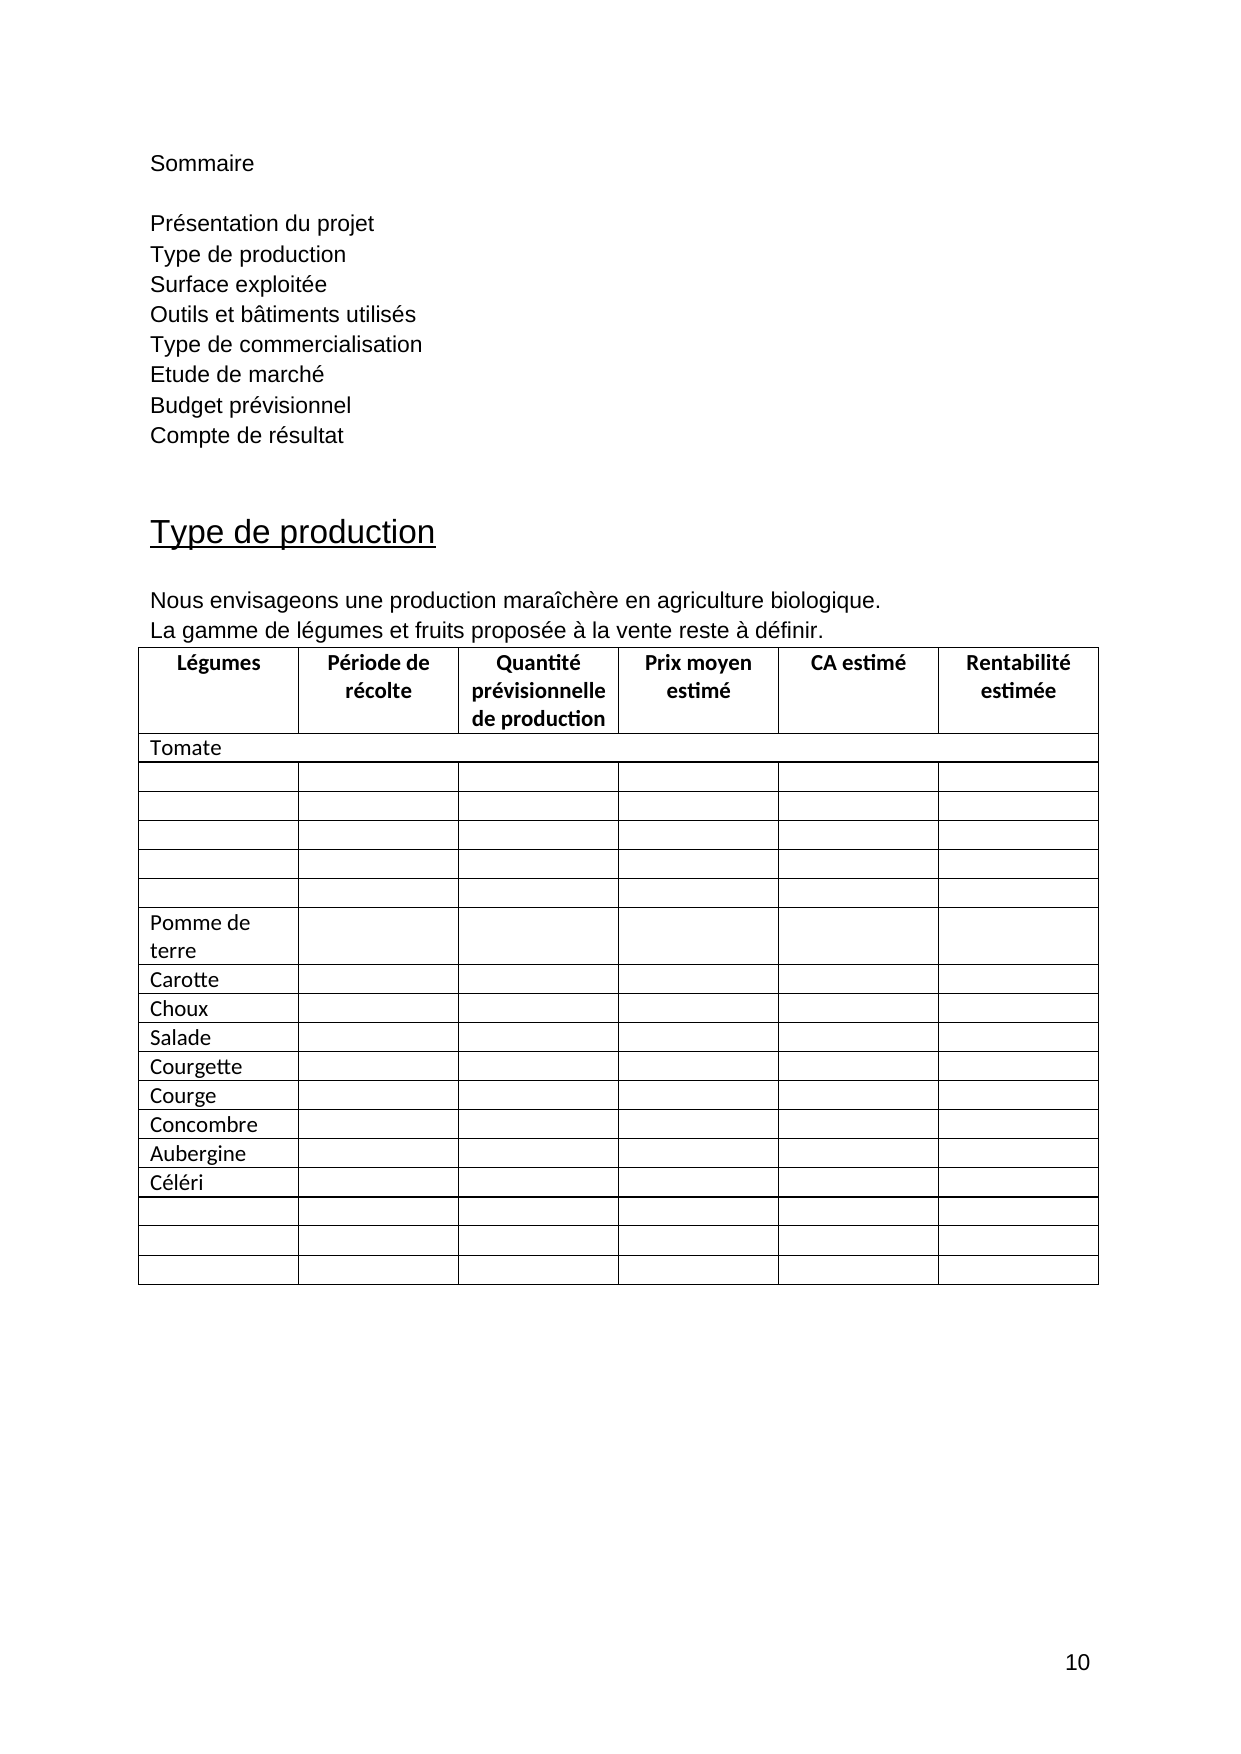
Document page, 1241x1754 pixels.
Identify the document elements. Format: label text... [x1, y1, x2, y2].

table_cell [939, 1168, 1098, 1196]
table_cell [939, 994, 1098, 1022]
text Type de production [150, 512, 1090, 551]
table_cell [779, 1198, 938, 1225]
table_cell [619, 1168, 778, 1196]
table_cell Carotte [139, 965, 298, 993]
table_cell [459, 1226, 618, 1254]
table_cell [299, 1256, 458, 1283]
table_cell [139, 879, 298, 907]
table_cell [619, 850, 778, 878]
table_cell [779, 908, 938, 964]
table_cell Courgette [139, 1052, 298, 1080]
table_cell [459, 1168, 618, 1196]
table_cell [459, 850, 618, 878]
table_cell [939, 1052, 1098, 1080]
table_cell [299, 1081, 458, 1109]
table_cell [619, 1256, 778, 1283]
table_cell [939, 1139, 1098, 1167]
table_cell [779, 1023, 938, 1051]
table_cell [779, 1168, 938, 1196]
table_cell Choux [139, 994, 298, 1022]
table_cell [139, 850, 298, 878]
table_cell [779, 1256, 938, 1283]
text Présentation du projet [150, 210, 1090, 237]
table_cell [139, 792, 298, 819]
table_cell [299, 1139, 458, 1167]
table_cell [619, 1023, 778, 1051]
table_cell [459, 763, 618, 791]
table_cell [459, 965, 618, 993]
table_cell [299, 1226, 458, 1254]
table_cell [299, 821, 458, 849]
table_cell [619, 994, 778, 1022]
table_cell [459, 1052, 618, 1080]
table_cell [779, 1052, 938, 1080]
table_cell [939, 965, 1098, 993]
table_cell [459, 1081, 618, 1109]
text La gamme de légumes et fruits proposée à la vente reste à définir. [150, 617, 1090, 643]
table_cell [619, 1226, 778, 1254]
table_cell [939, 1198, 1098, 1225]
table_cell [939, 1226, 1098, 1254]
table_cell [939, 1256, 1098, 1283]
table_cell [619, 1139, 778, 1167]
table_cell Aubergine [139, 1139, 298, 1167]
table_cell [619, 1110, 778, 1138]
table_cell Tomate [139, 734, 1098, 761]
table_cell [939, 1081, 1098, 1109]
table_cell [459, 994, 618, 1022]
table_cell [619, 1198, 778, 1225]
table_cell [299, 908, 458, 964]
table_cell [139, 1256, 298, 1283]
table_cell [939, 1023, 1098, 1051]
table_cell [299, 994, 458, 1022]
table_header CA estimé [779, 648, 938, 732]
table_cell Pomme de terre [139, 908, 298, 964]
table_cell [619, 879, 778, 907]
table_cell [619, 763, 778, 791]
table_cell [299, 1198, 458, 1225]
table_cell [299, 1168, 458, 1196]
table_cell Céléri [139, 1168, 298, 1196]
table_header Quantité prévisionnelle de production [459, 648, 618, 732]
table_cell [139, 763, 298, 791]
table_cell [939, 879, 1098, 907]
table_cell [779, 821, 938, 849]
table_cell [939, 1110, 1098, 1138]
table_cell [459, 1110, 618, 1138]
table_cell [299, 763, 458, 791]
text Type de production [150, 241, 1090, 267]
table_cell [779, 1110, 938, 1138]
table_cell [779, 1139, 938, 1167]
table_cell [779, 994, 938, 1022]
text Budget prévisionnel [150, 392, 1090, 418]
table_cell [939, 763, 1098, 791]
table_cell [619, 1052, 778, 1080]
table_cell [779, 1081, 938, 1109]
table_cell [459, 821, 618, 849]
table_cell Salade [139, 1023, 298, 1051]
table_cell [459, 1139, 618, 1167]
table_cell [619, 965, 778, 993]
table_cell [779, 1226, 938, 1254]
table_cell Courge [139, 1081, 298, 1109]
table_cell Concombre [139, 1110, 298, 1138]
table_cell [459, 879, 618, 907]
table_header Rentabilité estimée [939, 648, 1098, 732]
table_cell [939, 792, 1098, 819]
table_header Période de récolte [299, 648, 458, 732]
table_cell [939, 821, 1098, 849]
table_cell [619, 792, 778, 819]
table_cell [779, 965, 938, 993]
table_cell [459, 908, 618, 964]
table_cell [619, 908, 778, 964]
table_cell [299, 1023, 458, 1051]
table_header Légumes [139, 648, 298, 732]
table_cell [779, 879, 938, 907]
table_cell [459, 1023, 618, 1051]
table_header Prix moyen estimé [619, 648, 778, 732]
table_cell [619, 821, 778, 849]
table_cell [299, 1052, 458, 1080]
table_cell [779, 792, 938, 819]
table_cell [299, 1110, 458, 1138]
text Outils et bâtiments utilisés [150, 301, 1090, 327]
text Type de commercialisation [150, 331, 1090, 358]
text Nous envisageons une production maraîchère en agriculture biologique. [150, 587, 1090, 613]
table_cell [299, 879, 458, 907]
table_cell [139, 1198, 298, 1225]
table_cell [139, 1226, 298, 1254]
table_cell [139, 821, 298, 849]
table_cell [299, 792, 458, 819]
text Surface exploitée [150, 271, 1090, 297]
table_cell [779, 850, 938, 878]
table_cell [779, 763, 938, 791]
table_cell [459, 792, 618, 819]
text Compte de résultat [150, 422, 1090, 448]
text Etude de marché [150, 361, 1090, 388]
table_cell [939, 850, 1098, 878]
table_cell [299, 965, 458, 993]
table_cell [299, 850, 458, 878]
text Sommaire [150, 150, 1090, 176]
table_cell [619, 1081, 778, 1109]
table_cell [939, 908, 1098, 964]
table_cell [459, 1256, 618, 1283]
table_cell [459, 1198, 618, 1225]
